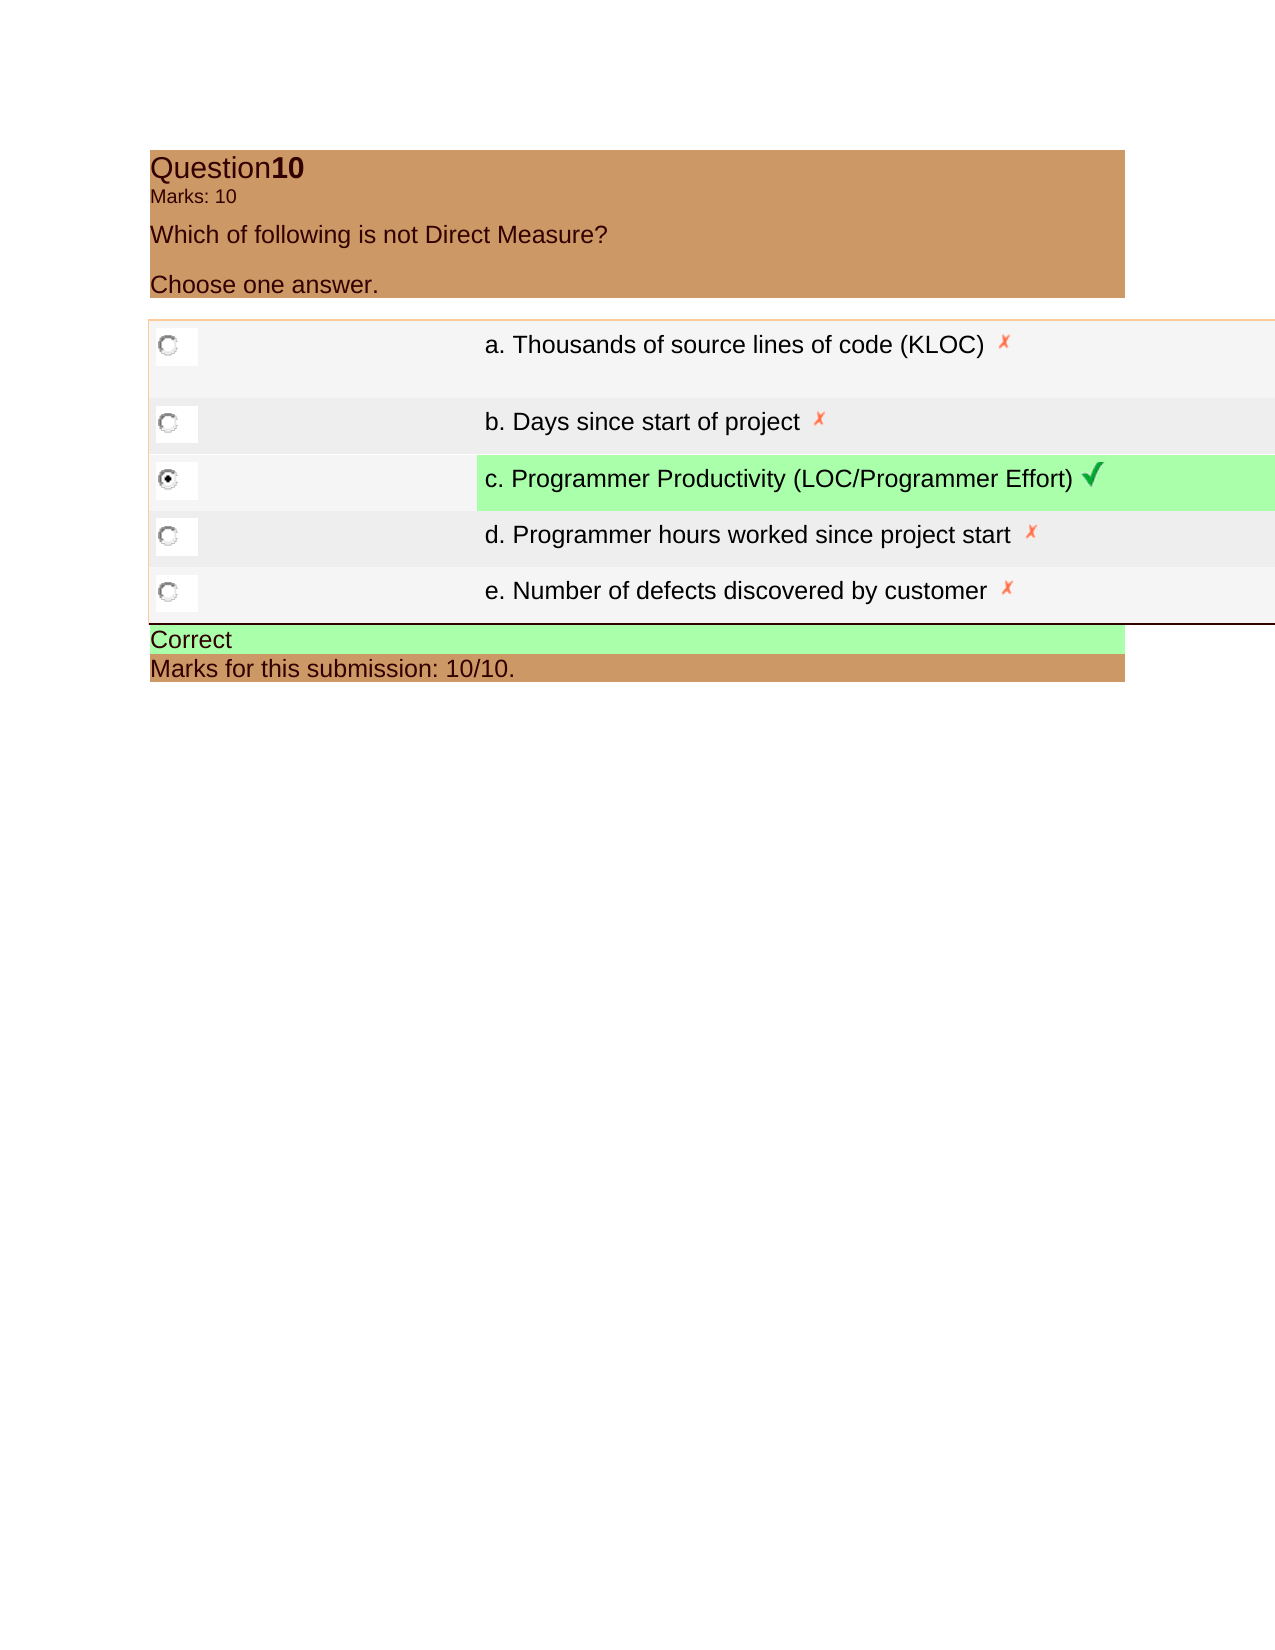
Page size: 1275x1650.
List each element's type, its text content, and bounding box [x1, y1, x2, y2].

table_cell [149, 511, 477, 567]
table_cell e. Number of defects discovered by customer [477, 567, 1275, 623]
text Marks for this submission: 10/10. [150, 654, 1125, 682]
picture [807, 405, 832, 431]
picture [991, 328, 1017, 354]
table_cell b. Days since start of project [477, 398, 1275, 454]
text Which of following is not Direct Measure? [150, 220, 1125, 249]
table_cell [149, 398, 477, 454]
table_header [149, 321, 477, 398]
picture [1080, 462, 1106, 487]
table_header a. Thousands of source lines of code (KLOC) [477, 321, 1275, 398]
text Choose one answer. [150, 269, 1125, 298]
text Question10 [150, 150, 1125, 185]
table_cell [149, 455, 477, 511]
picture [1018, 518, 1044, 544]
text Correct [150, 625, 1125, 654]
text Marks: 10 [150, 185, 1125, 207]
table_cell c. Programmer Productivity (LOC/Programmer Effort) [477, 455, 1275, 511]
table_cell d. Programmer hours worked since project start [477, 511, 1275, 567]
picture [994, 574, 1020, 600]
table_cell [149, 567, 477, 623]
